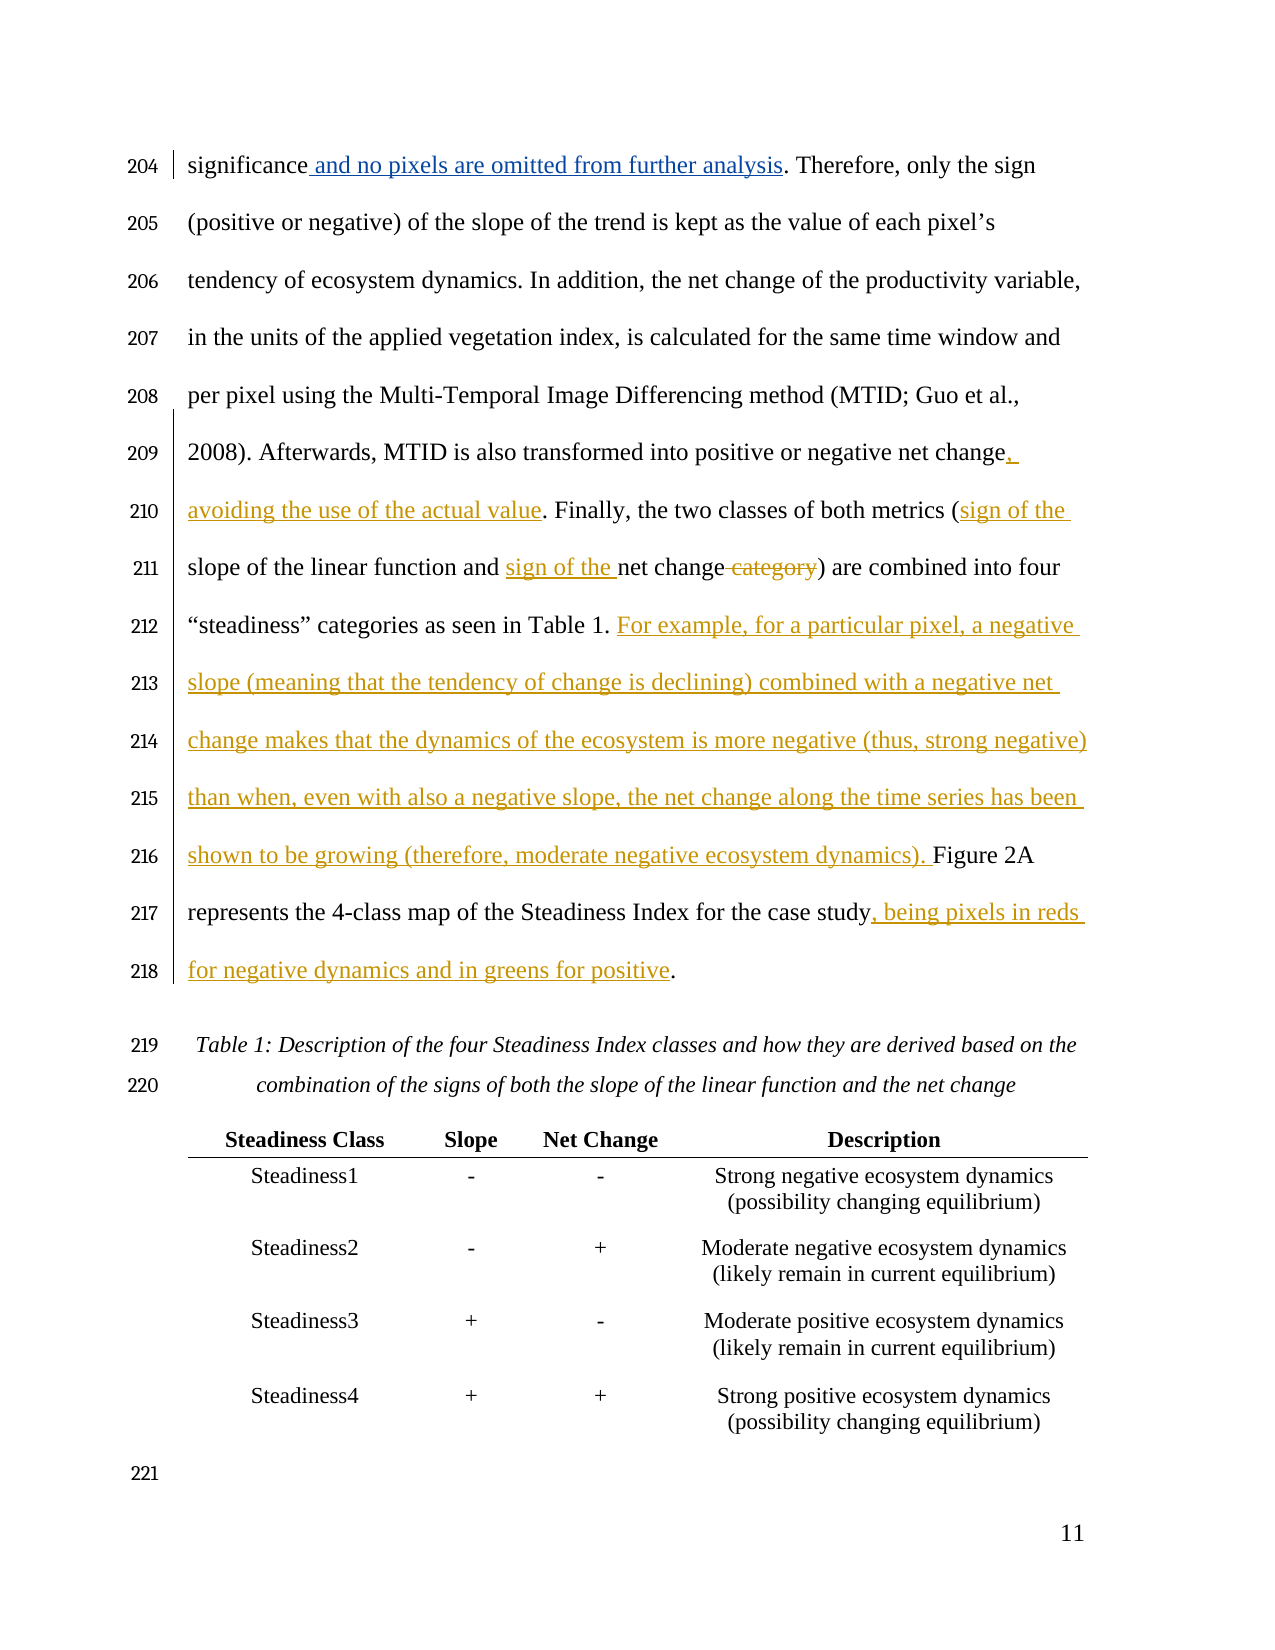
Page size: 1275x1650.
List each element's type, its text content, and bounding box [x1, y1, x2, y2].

table_cell + [520, 1230, 681, 1304]
table_header Steadiness Class [188, 1123, 422, 1157]
table_cell Strong negative ecosystem dynamics (possibility changing equilibrium) [681, 1158, 1087, 1230]
table_cell Moderate negative ecosystem dynamics (likely remain in current equilibrium) [681, 1230, 1087, 1304]
table_cell - [520, 1304, 681, 1378]
table_cell - [422, 1158, 520, 1230]
table_cell Strong positive ecosystem dynamics (possibility changing equilibrium) [681, 1378, 1087, 1438]
text Table 1: Description of the four Steadiness Index classes and how they are derived based on the combination of the signs of both the slope of the linear function and the net change [187, 1031, 1087, 1097]
table_cell Moderate positive ecosystem dynamics (likely remain in current equilibrium) [681, 1304, 1087, 1378]
table_cell Steadiness3 [188, 1304, 422, 1378]
table_cell Steadiness4 [188, 1378, 422, 1438]
table_cell + [422, 1378, 520, 1438]
table_header Description [681, 1123, 1087, 1157]
table_header Slope [422, 1123, 520, 1157]
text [187, 150, 1087, 750]
table_cell - [520, 1158, 681, 1230]
table_cell - [422, 1230, 520, 1304]
table_cell + [520, 1378, 681, 1438]
table_cell Steadiness2 [188, 1230, 422, 1304]
table_header Net Change [520, 1123, 681, 1157]
table_cell Steadiness1 [188, 1158, 422, 1230]
table_cell + [422, 1304, 520, 1378]
